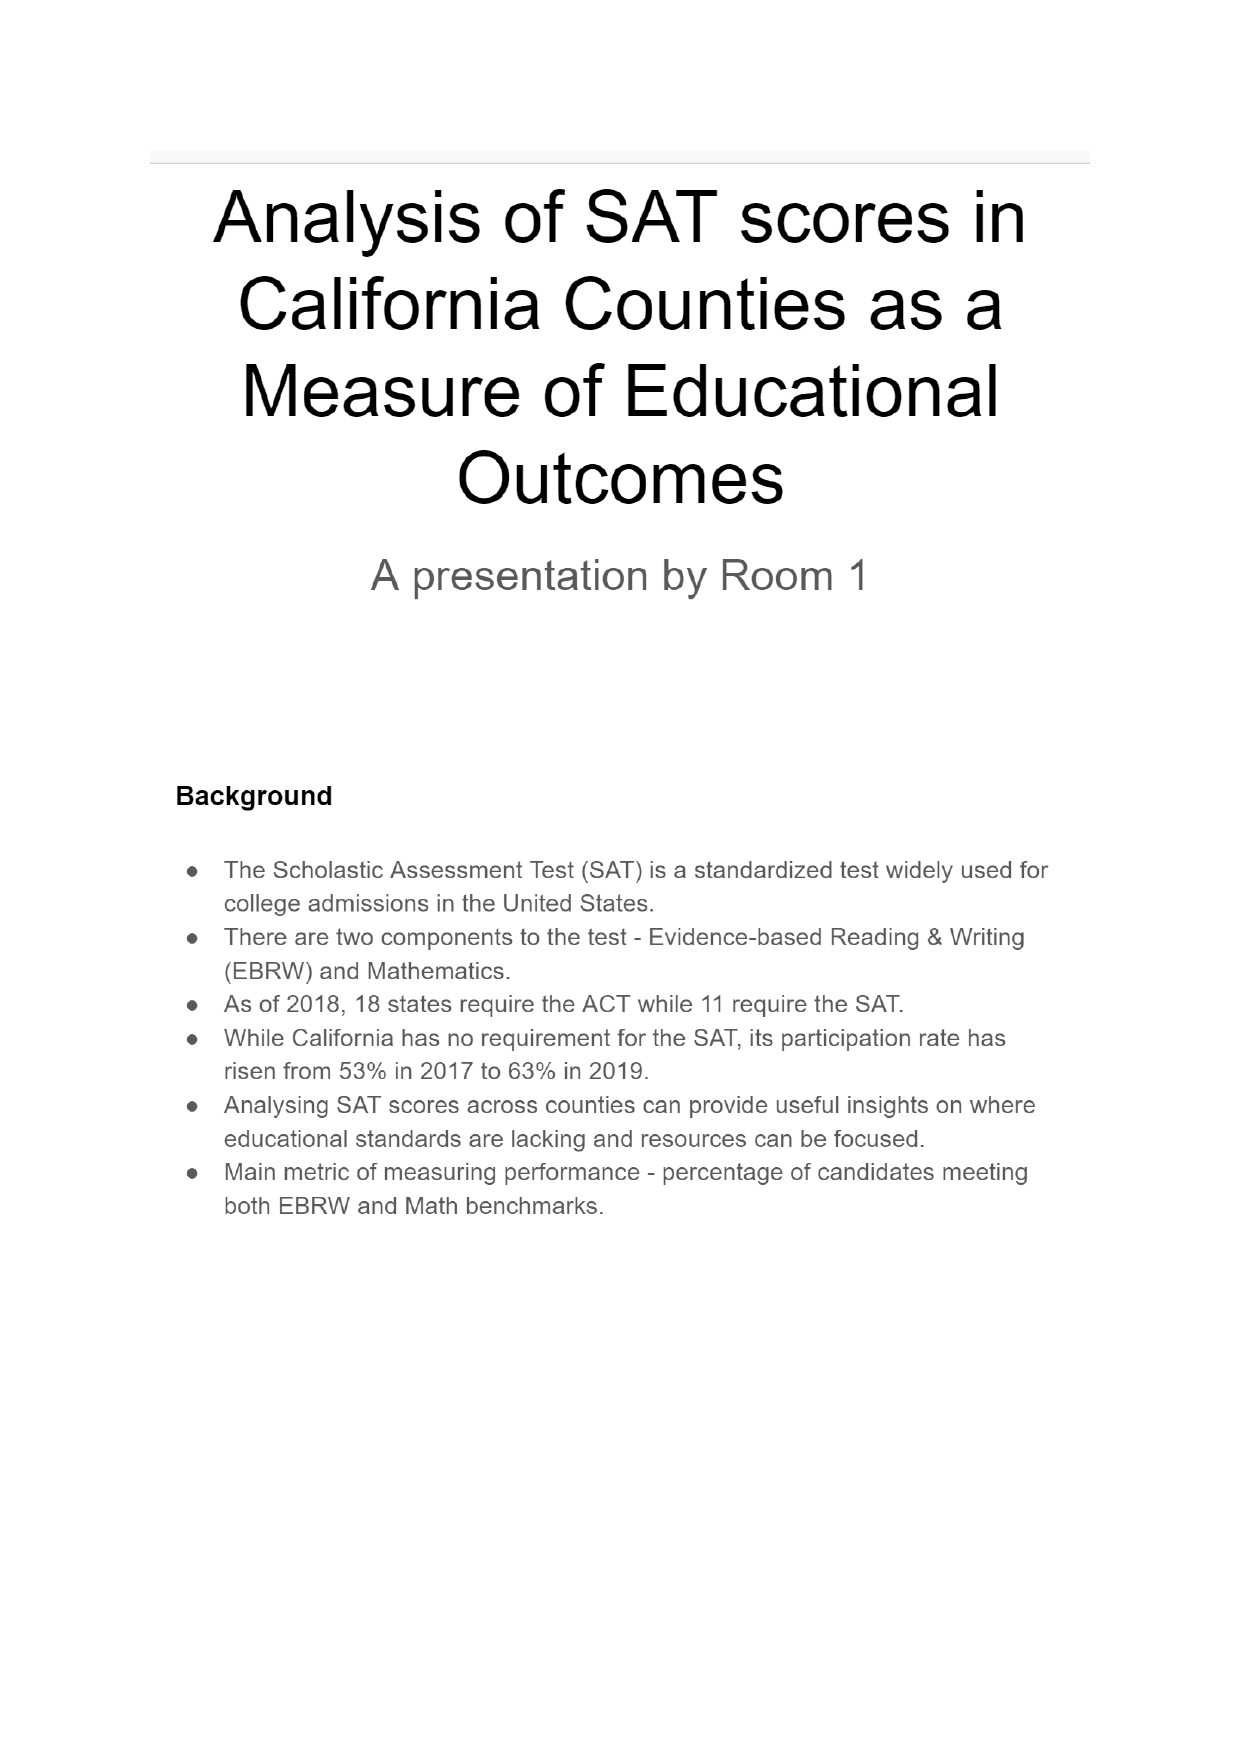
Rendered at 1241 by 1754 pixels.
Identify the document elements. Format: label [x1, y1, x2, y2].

picture [150, 750, 1091, 1240]
picture [150, 150, 1091, 732]
